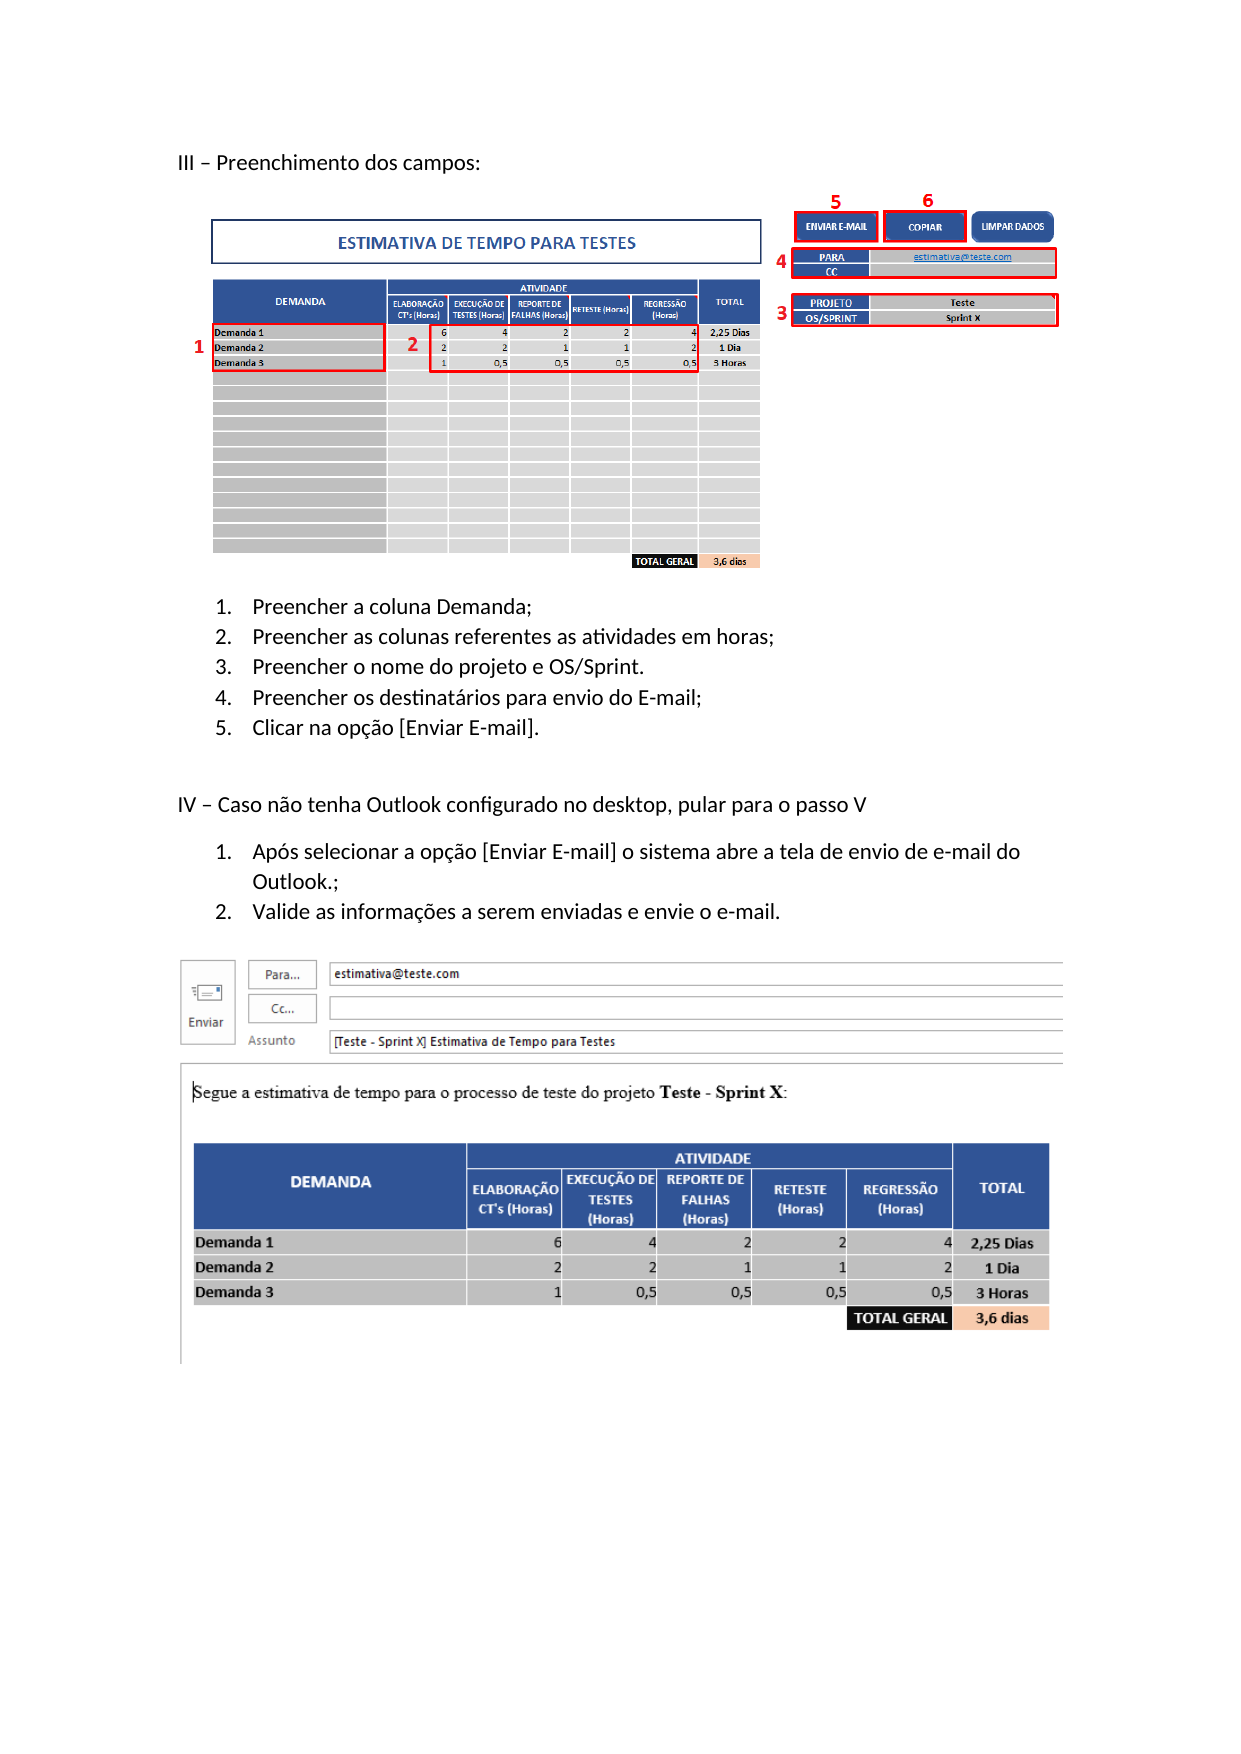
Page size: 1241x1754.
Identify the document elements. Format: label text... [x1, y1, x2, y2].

list Valide as informações a serem enviadas e envie o e-mail. [215, 897, 1063, 925]
list Preencher a coluna Demanda; [215, 592, 1063, 620]
list Após selecionar a opção [Enviar E-mail] o sistema abre a tela de envio de e-mail do Outlook.; [215, 837, 1063, 895]
picture [177, 944, 1063, 1364]
text III – Preenchimento dos campos: [177, 148, 1063, 176]
list Preencher o nome do projeto e OS/Sprint. [215, 652, 1063, 680]
list Preencher os destinatários para envio do E-mail; [215, 683, 1063, 711]
list Clicar na opção [Enviar E-mail]. [215, 713, 1063, 741]
picture [177, 194, 1063, 574]
text IV – Caso não tenha Outlook configurado no desktop, pular para o passo V [177, 790, 1063, 818]
list Preencher as colunas referentes as atividades em horas; [215, 622, 1063, 650]
